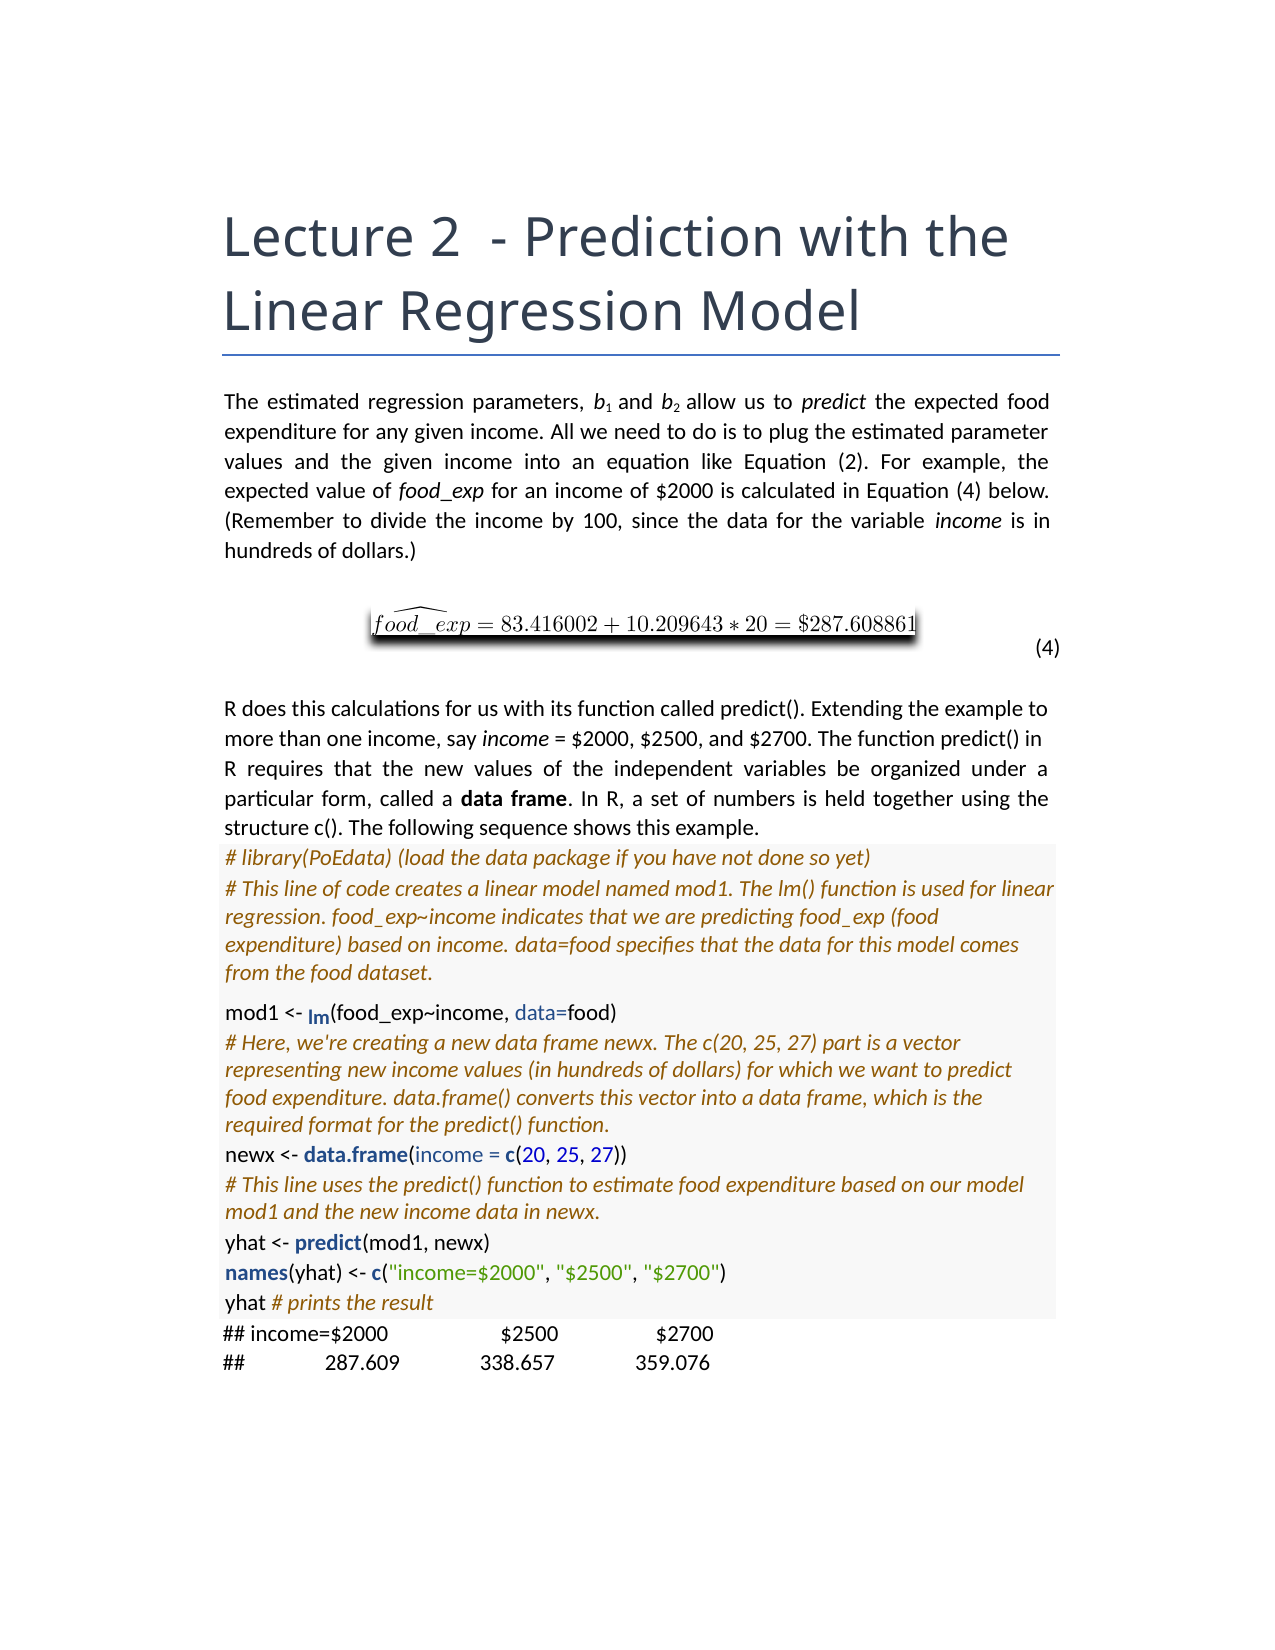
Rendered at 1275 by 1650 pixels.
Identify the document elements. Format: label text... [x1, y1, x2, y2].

text R does this calculations for us with its function called predict(). Extending the example to more than one income, say income = $2000, $2500, and $2700. The function predict() in [224, 694, 1051, 752]
text ## income=$2000 $2500 $2700 [222, 1319, 1060, 1347]
title Lecture 2 - Prediction with the Linear Regression Model [222, 198, 1060, 354]
picture [371, 605, 916, 636]
text ## 287.609 338.657 359.076 [222, 1348, 1060, 1376]
text R requires that the new values of the independent variables be organized under a particular form, called a data frame. In R, a set of numbers is held together using the structure c(). The following sequence shows this example. [224, 754, 1050, 842]
table_header # library(PoEdata) (load the data package if you have not done so yet) # This line of code creates a linear model named mod1. The lm() function is used for linear regression. food_exp~income indicates that we are predicting food_exp (food expenditure) based on income. data=food specifies that the data for this model comes from the food dataset. mod1 <- lm(food_exp~income, data=food) # Here, we're creating a new data frame newx. The c(20, 25, 27) part is a vector representing new income values (in hundreds of dollars) for which we want to predict food expenditure. data.frame() converts this vector into a data frame, which is the required format for the predict() function. newx <- data.frame(income = c(20, 25, 27)) # This line uses the predict() function to estimate food expenditure based on our model mod1 and the new income data in newx. yhat <- predict(mod1, newx) names(yhat) <- c("income=$2000", "$2500", "$2700") yhat # prints the result [219, 844, 1056, 1319]
text The estimated regression parameters, b1 and b2 allow us to predict the expected food expenditure for any given income. All we need to do is to plug the estimated parameter values and the given income into an equation like Equation (2). For example, the expected value of food_exp for an income of $2000 is calculated in Equation (4) below. (Remember to divide the income by 100, since the data for the variable income is in hundreds of dollars.) [224, 387, 1050, 564]
